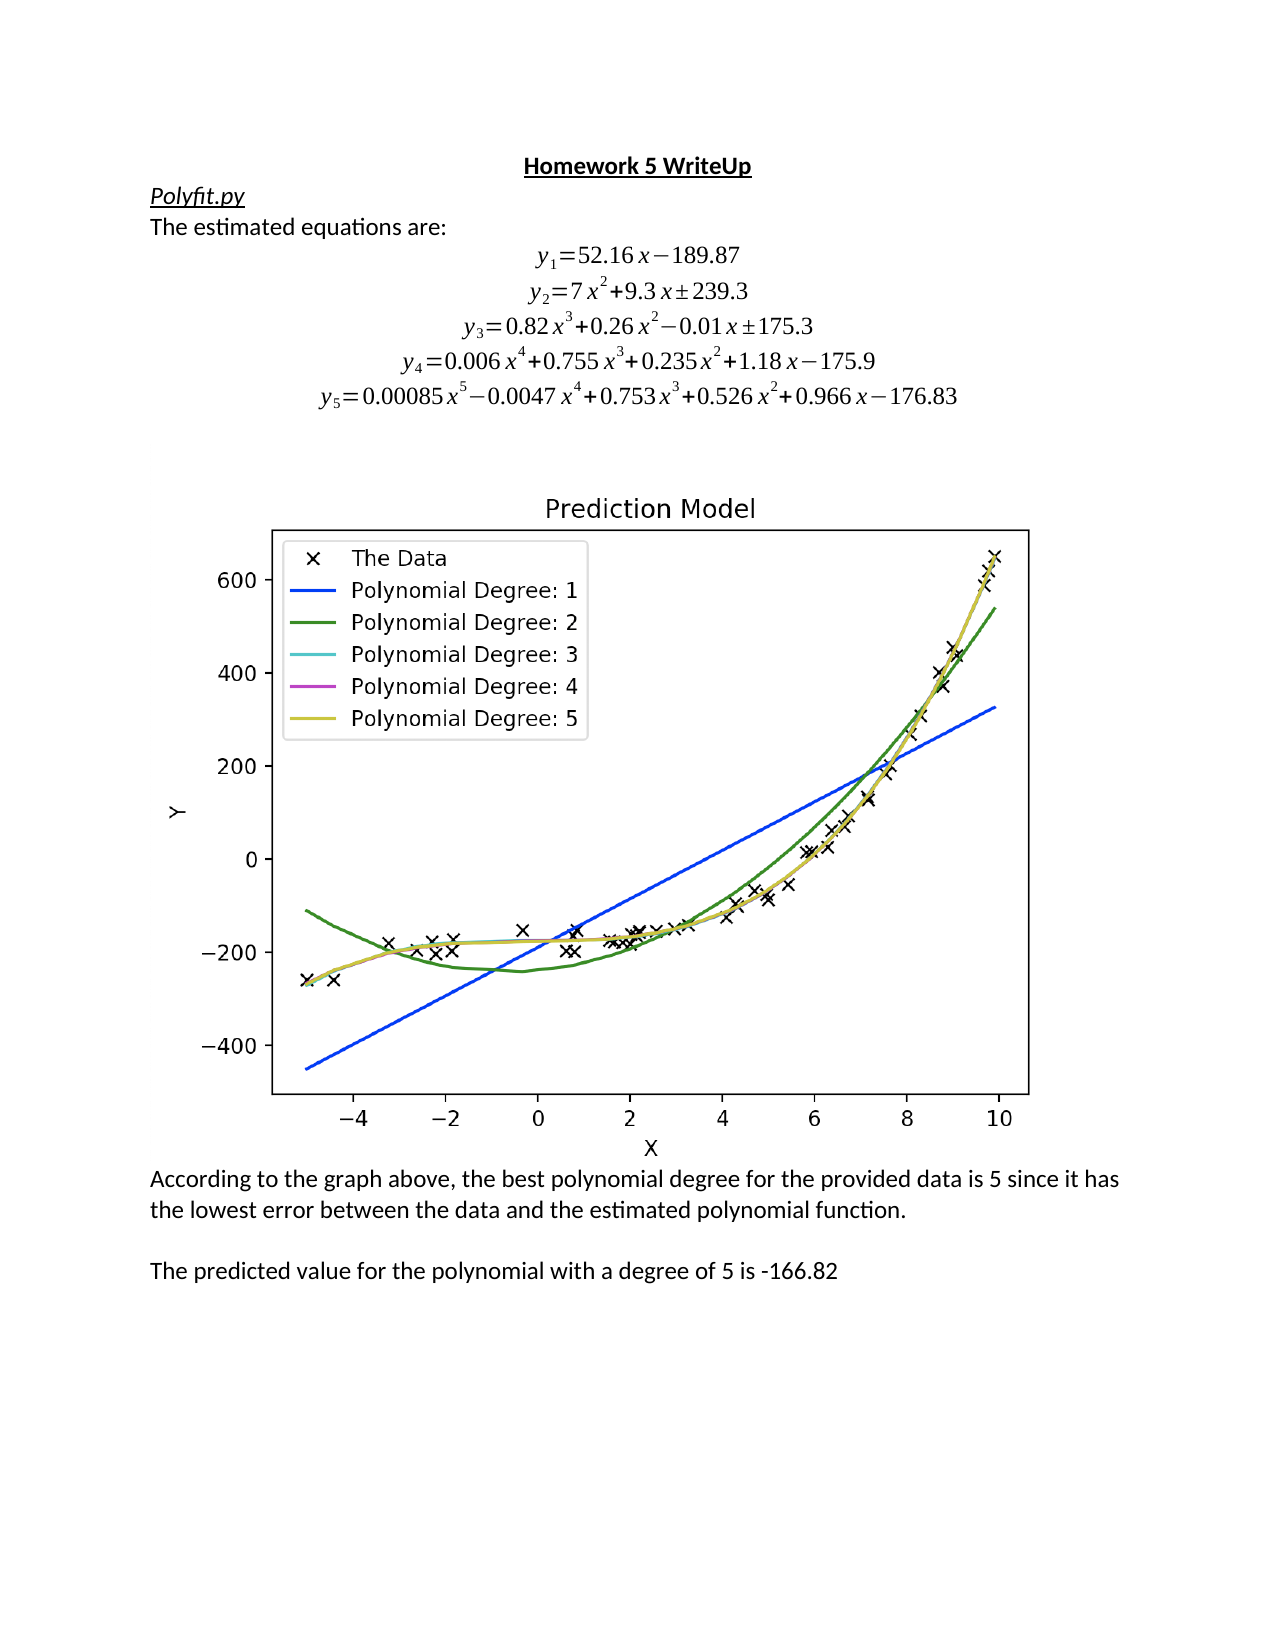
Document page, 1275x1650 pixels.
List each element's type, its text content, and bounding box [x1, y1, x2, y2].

text Homework 5 WriteUp [150, 150, 1125, 181]
picture [150, 443, 1125, 1164]
text According to the graph above, the best polynomial degree for the provided data is 5 since it has the lowest error between the data and the estimated polynomial function. [150, 1164, 1125, 1225]
text The estimated equations are: [150, 211, 1125, 242]
text Polyfit.py [150, 181, 1125, 211]
text The predicted value for the polynomial with a degree of 5 is -166.82 [150, 1255, 1125, 1286]
